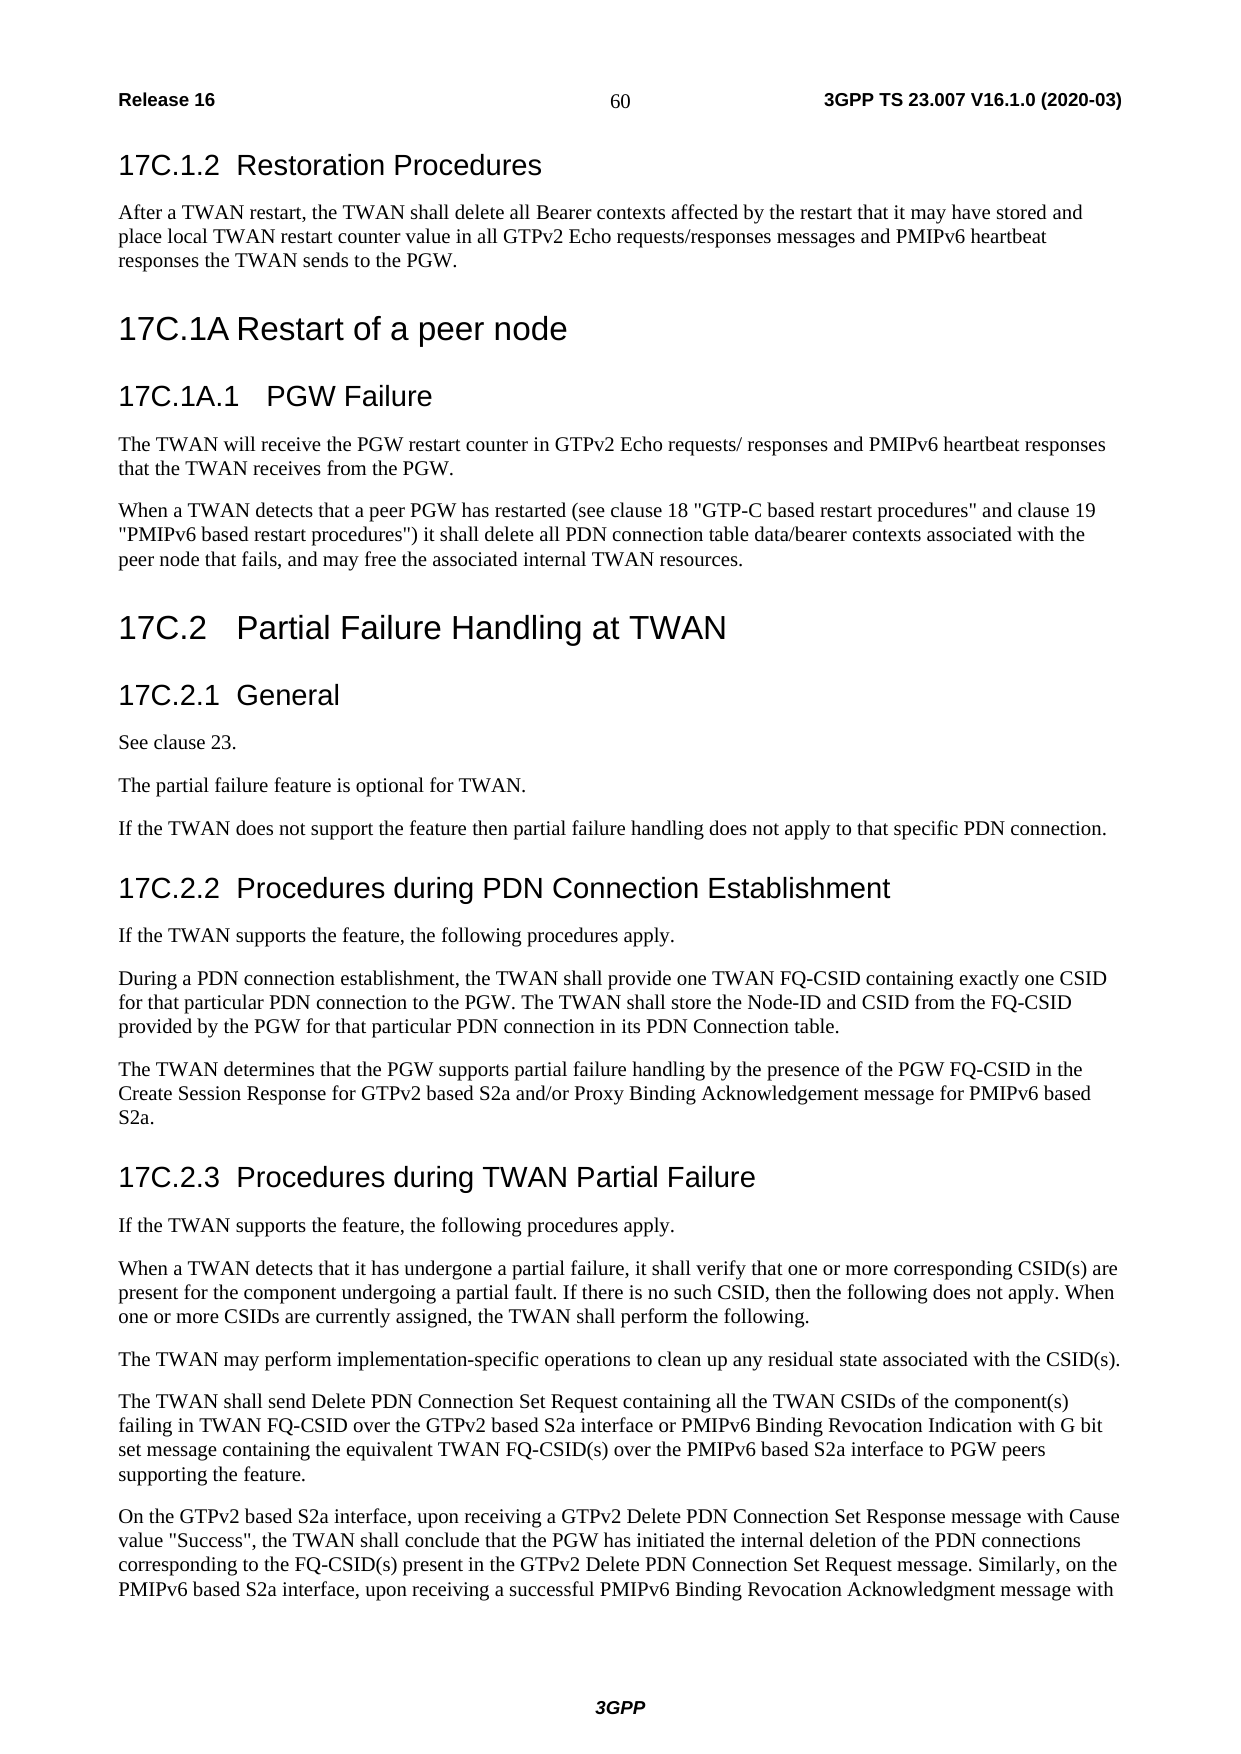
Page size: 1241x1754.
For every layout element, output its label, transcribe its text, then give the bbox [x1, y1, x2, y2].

text The TWAN determines that the PGW supports partial failure handling by the presence of the PGW FQ-CSID in the Create Session Response for GTPv2 based S2a and/or Proxy Binding Acknowledgement message for PMIPv6 based S2a. [118, 1057, 1122, 1129]
text The TWAN will receive the PGW restart counter in GTPv2 Echo requests/ responses and PMIPv6 heartbeat responses that the TWAN receives from the PGW. [118, 431, 1122, 479]
text If the TWAN does not support the feature then partial failure handling does not apply to that specific PDN connection. [118, 816, 1122, 840]
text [118, 1504, 1122, 1601]
subtitle 17C.1A Restart of a peer node [118, 309, 1122, 348]
text The partial failure feature is optional for TWAN. [118, 773, 1122, 797]
text After a TWAN restart, the TWAN shall delete all Bearer contexts affected by the restart that it may have stored and place local TWAN restart counter value in all GTPv2 Echo requests/responses messages and PMIPv6 heartbeat responses the TWAN sends to the PGW. [118, 200, 1122, 272]
text During a PDN connection establishment, the TWAN shall provide one TWAN FQ-CSID containing exactly one CSID for that particular PDN connection to the PGW. The TWAN shall store the Node-ID and CSID from the FQ-CSID provided by the PGW for that particular PDN connection in its PDN Connection table. [118, 966, 1122, 1038]
subtitle 17C.2.3 Procedures during TWAN Partial Failure [118, 1160, 1122, 1194]
text If the TWAN supports the feature, the following procedures apply. [118, 1213, 1122, 1237]
subtitle 17C.2.2 Procedures during PDN Connection Establishment [118, 871, 1122, 904]
subtitle 17C.1A.1 PGW Failure [118, 379, 1122, 413]
text The TWAN shall send Delete PDN Connection Set Request containing all the TWAN CSIDs of the component(s) failing in TWAN FQ-CSID over the GTPv2 based S2a interface or PMIPv6 Binding Revocation Indication with G bit set message containing the equivalent TWAN FQ-CSID(s) over the PMIPv6 based S2a interface to PGW peers supporting the feature. [118, 1389, 1122, 1486]
text When a TWAN detects that a peer PGW has restarted (see clause 18 "GTP-C based restart procedures" and clause 19 "PMIPv6 based restart procedures") it shall delete all PDN connection table data/bearer contexts associated with the peer node that fails, and may free the associated internal TWAN resources. [118, 498, 1122, 571]
text See clause 23. [118, 730, 1122, 754]
text The TWAN may perform implementation-specific operations to clean up any residual state associated with the CSID(s). [118, 1346, 1122, 1371]
text If the TWAN supports the feature, the following procedures apply. [118, 923, 1122, 947]
subtitle 17C.2 Partial Failure Handling at TWAN [118, 608, 1122, 646]
subtitle 17C.2.1 General [118, 678, 1122, 711]
text When a TWAN detects that it has undergone a partial failure, it shall verify that one or more corresponding CSID(s) are present for the component undergoing a partial fault. If there is no such CSID, then the following does not apply. When one or more CSIDs are currently assigned, the TWAN shall perform the following. [118, 1256, 1122, 1328]
subtitle 17C.1.2 Restoration Procedures [118, 147, 1122, 181]
